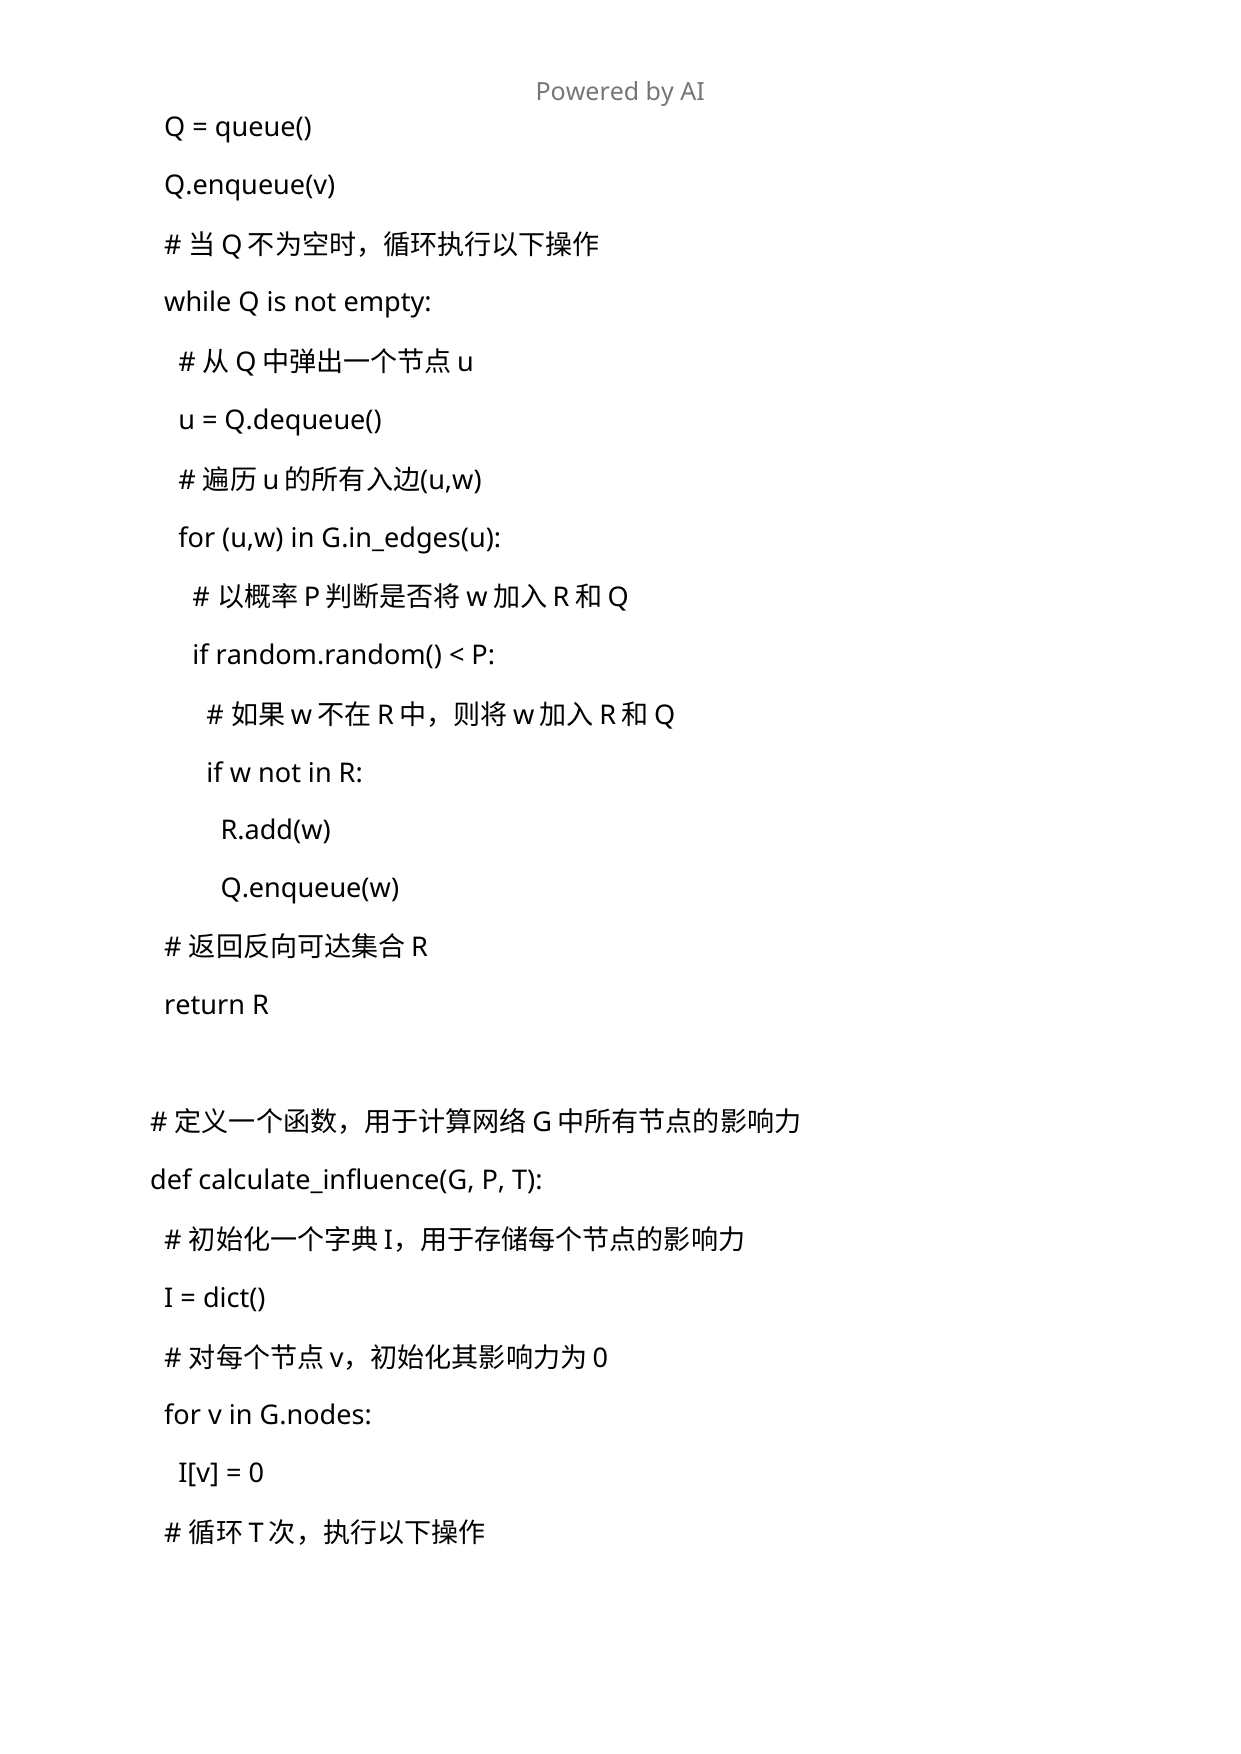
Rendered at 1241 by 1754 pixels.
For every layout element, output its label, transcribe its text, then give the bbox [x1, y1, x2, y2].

text for (u,w) in G.in_edges(u): [150, 518, 1090, 555]
text # 从Q中弹出一个节点u [150, 340, 1090, 379]
text I = dict() [150, 1278, 1090, 1315]
text # 循环T次，执行以下操作 [150, 1511, 1090, 1550]
text if w not in R: [150, 753, 1090, 790]
text Q.enqueue(v) [150, 165, 1090, 202]
text return R [150, 986, 1090, 1022]
text # 以概率P判断是否将w加入R和Q [150, 575, 1090, 615]
text Q = queue() [150, 108, 1090, 145]
text I[v] = 0 [150, 1453, 1090, 1490]
text R.add(w) [150, 811, 1090, 847]
text Q.enqueue(w) [150, 868, 1090, 905]
text if random.random() < P: [150, 636, 1090, 672]
text # 对每个节点v，初始化其影响力为0 [150, 1336, 1090, 1375]
text # 返回反向可达集合R [150, 925, 1090, 965]
text u = Q.dequeue() [150, 400, 1090, 437]
text # 如果w不在R中，则将w加入R和Q [150, 693, 1090, 732]
text # 初始化一个字典I，用于存储每个节点的影响力 [150, 1218, 1090, 1257]
text for v in G.nodes: [150, 1396, 1090, 1433]
text # 当Q不为空时，循环执行以下操作 [150, 223, 1090, 262]
text def calculate_influence(G, P, T): [150, 1161, 1090, 1197]
text # 遍历u的所有入边(u,w) [150, 458, 1090, 497]
text while Q is not empty: [150, 283, 1090, 320]
text # 定义一个函数，用于计算网络G中所有节点的影响力 [150, 1100, 1090, 1140]
